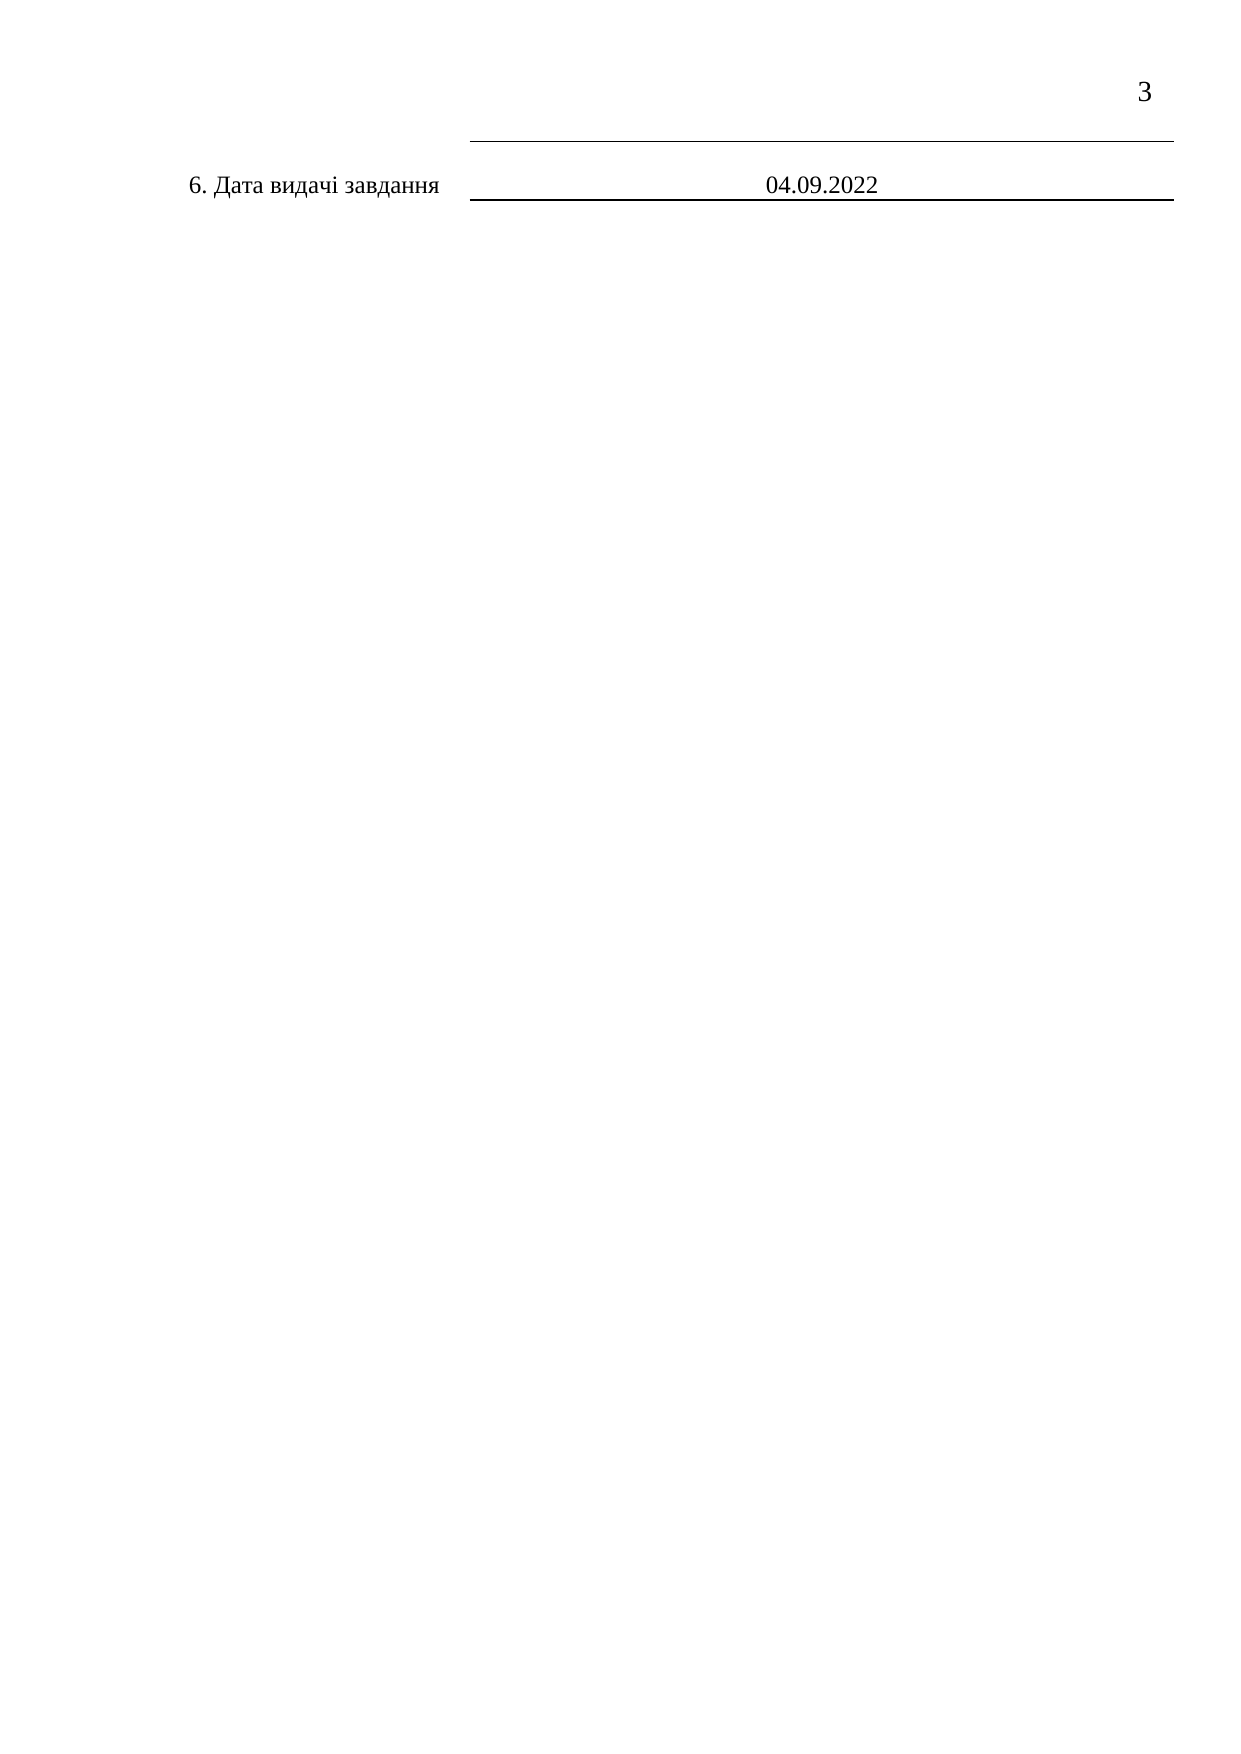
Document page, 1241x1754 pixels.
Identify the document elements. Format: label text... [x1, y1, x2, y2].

table_cell 04.09.2022 [470, 142, 1174, 199]
table_cell 6. Дата видачі завдання [177, 141, 469, 199]
